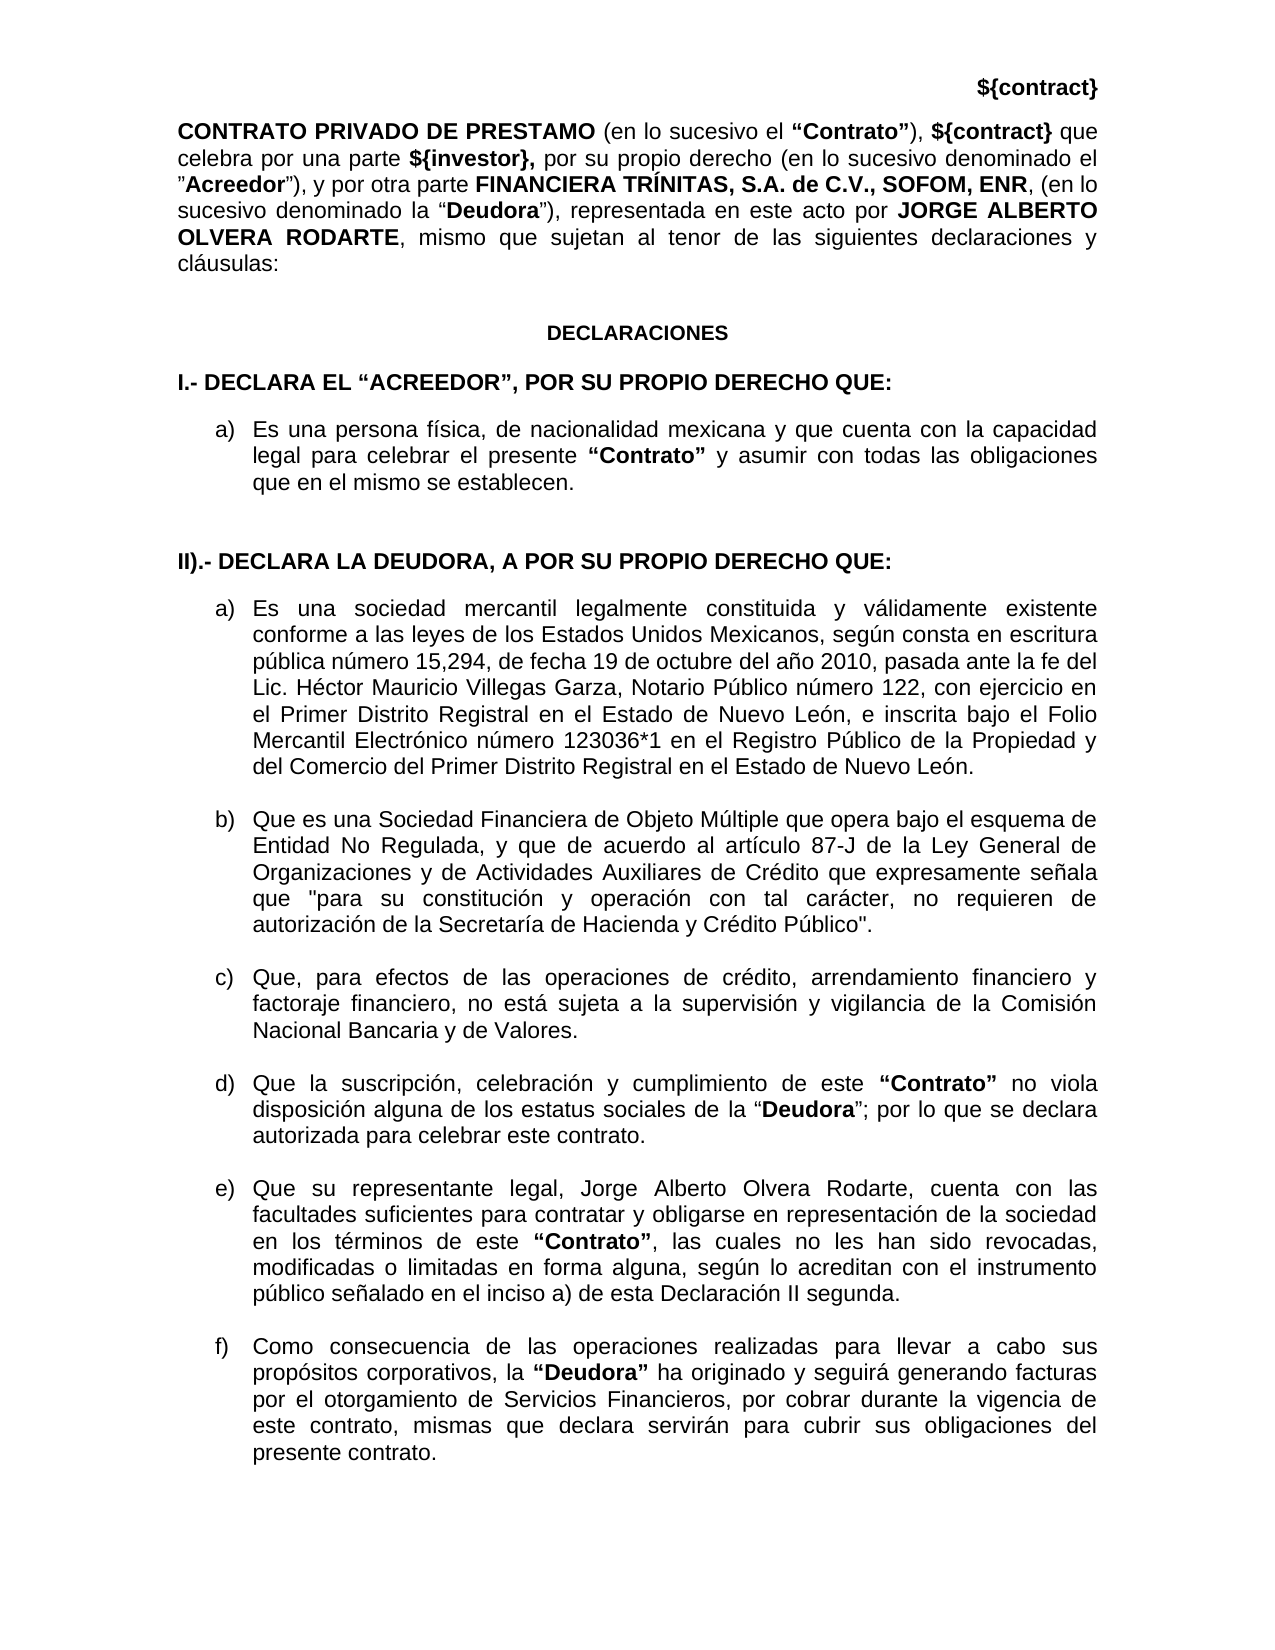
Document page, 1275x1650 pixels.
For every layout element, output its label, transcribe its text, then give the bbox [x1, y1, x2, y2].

list Como consecuencia de las operaciones realizadas para llevar a cabo sus propósitos corporativos, la “Deudora” ha originado y seguirá generando facturas por el otorgamiento de Servicios Financieros, por cobrar durante la vigencia de este contrato, mismas que declara servirán para cubrir sus obligaciones del presente contrato. [215, 1333, 1098, 1465]
text I.- DECLARA EL “ACREEDOR”, POR SU PROPIO DERECHO QUE: [177, 369, 1098, 395]
text CONTRATO PRIVADO DE PRESTAMO (en lo sucesivo el “Contrato”), ${contract} que celebra por una parte ${investor}, por su propio derecho (en lo sucesivo denominado el ”Acreedor”), y por otra parte FINANCIERA TRÍNITAS, S.A. de C.V., SOFOM, ENR, (en lo sucesivo denominado la “Deudora”), representada en este acto por JORGE ALBERTO OLVERA RODARTE, mismo que sujetan al tenor de las siguientes declaraciones y cláusulas: [177, 118, 1098, 276]
text DECLARACIONES [177, 321, 1098, 345]
list Que es una Sociedad Financiera de Objeto Múltiple que opera bajo el esquema de Entidad No Regulada, y que de acuerdo al artículo 87-J de la Ley General de Organizaciones y de Actividades Auxiliares de Crédito que expresamente señala que "para su constitución y operación con tal carácter, no requieren de autorización de la Secretaría de Hacienda y Crédito Público". [215, 806, 1098, 938]
text II).- DECLARA LA DEUDORA, A POR SU PROPIO DERECHO QUE: [177, 548, 1098, 574]
list Que la suscripción, celebración y cumplimiento de este “Contrato” no viola disposición alguna de los estatus sociales de la “Deudora”; por lo que se declara autorizada para celebrar este contrato. [215, 1069, 1098, 1148]
list Es una sociedad mercantil legalmente constituida y válidamente existente conforme a las leyes de los Estados Unidos Mexicanos, según consta en escritura pública número 15,294, de fecha 19 de octubre del año 2010, pasada ante la fe del Lic. Héctor Mauricio Villegas Garza, Notario Público número 122, con ejercicio en el Primer Distrito Registral en el Estado de Nuevo León, e inscrita bajo el Folio Mercantil Electrónico número 123036*1 en el Registro Público de la Propiedad y del Comercio del Primer Distrito Registral en el Estado de Nuevo León. [215, 595, 1098, 779]
list Que su representante legal, Jorge Alberto Olvera Rodarte, cuenta con las facultades suficientes para contratar y obligarse en representación de la sociedad en los términos de este “Contrato”, las cuales no les han sido revocadas, modificadas o limitadas en forma alguna, según lo acreditan con el instrumento público señalado en el inciso a) de esta Declaración II segunda. [215, 1175, 1098, 1307]
list Es una persona física, de nacionalidad mexicana y que cuenta con la capacidad legal para celebrar el presente “Contrato” y asumir con todas las obligaciones que en el mismo se establecen. [215, 416, 1098, 495]
list Que, para efectos de las operaciones de crédito, arrendamiento financiero y factoraje financiero, no está sujeta a la supervisión y vigilancia de la Comisión Nacional Bancaria y de Valores. [215, 964, 1098, 1043]
